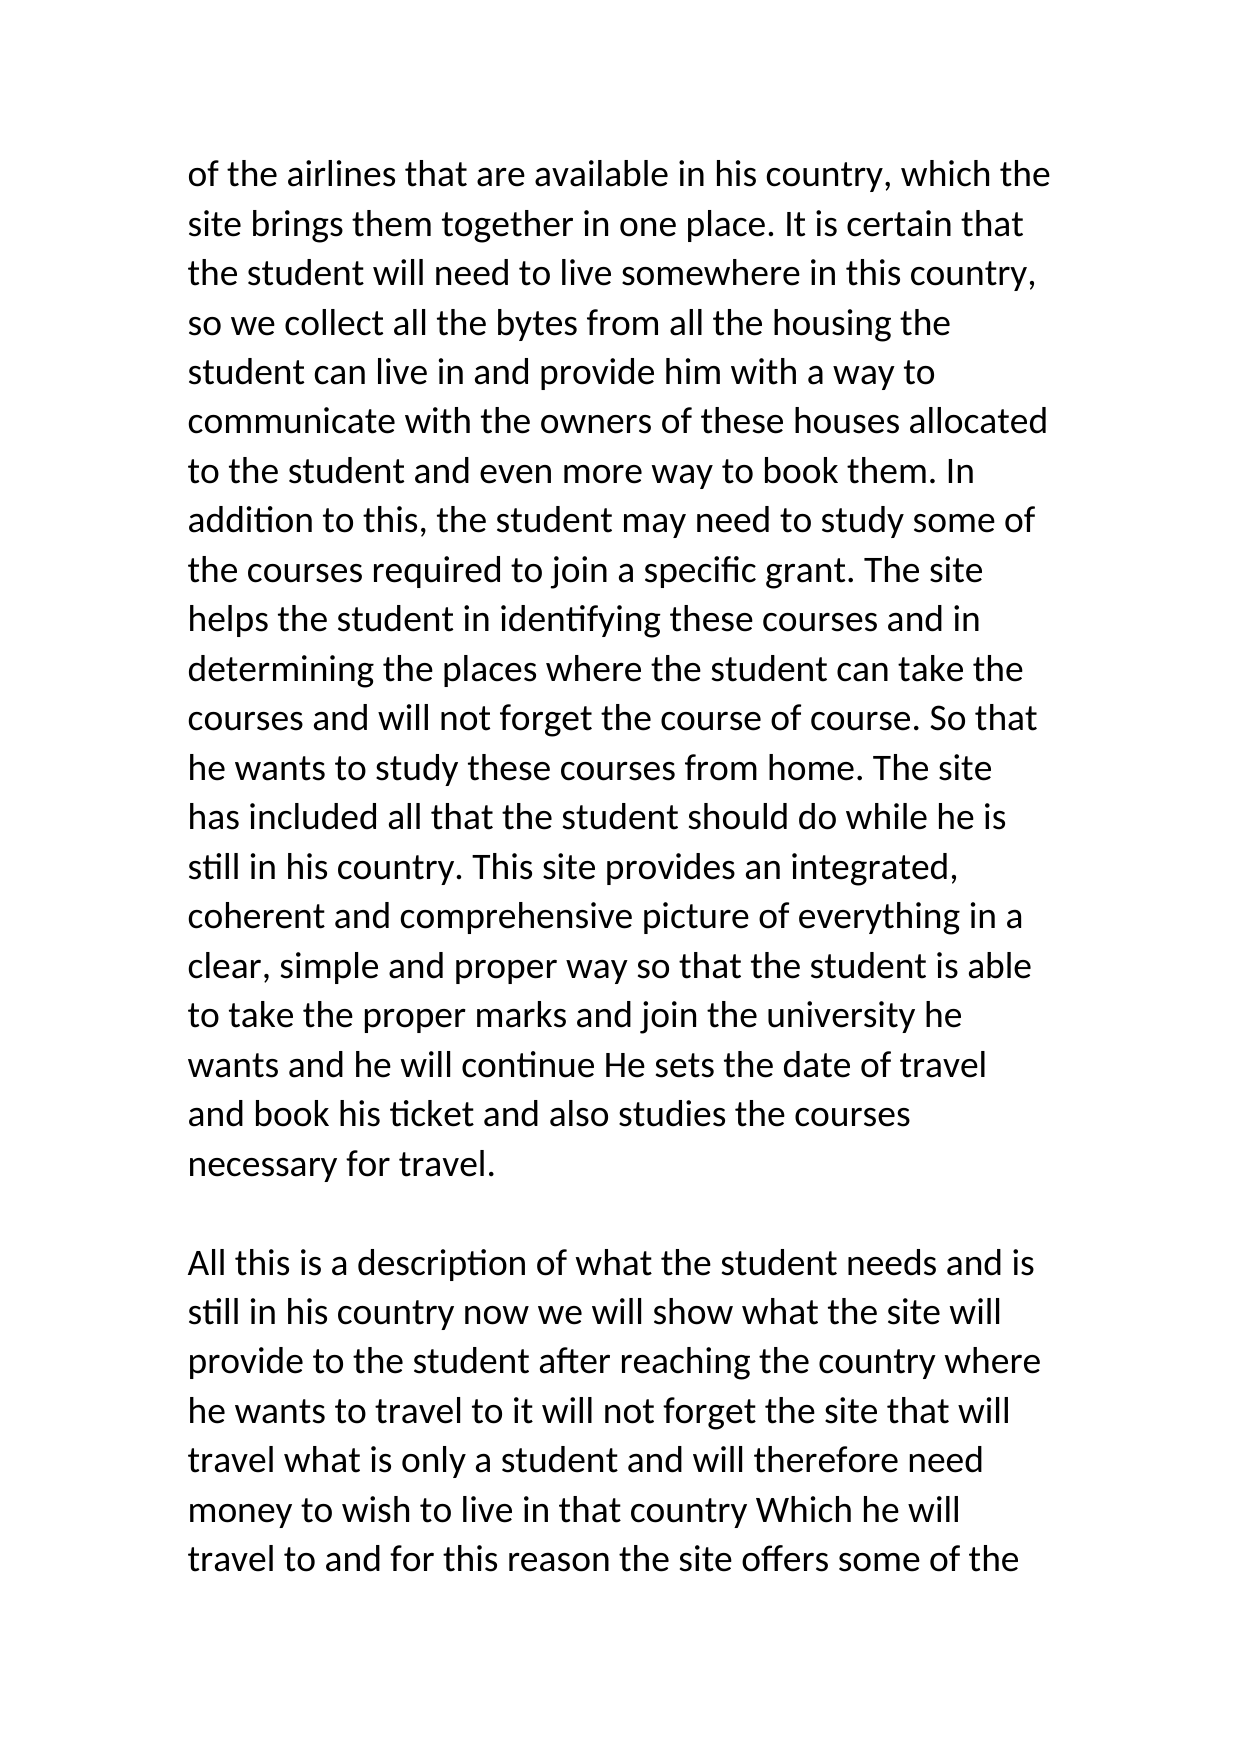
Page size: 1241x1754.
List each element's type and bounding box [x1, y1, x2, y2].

text [187, 150, 1053, 1581]
